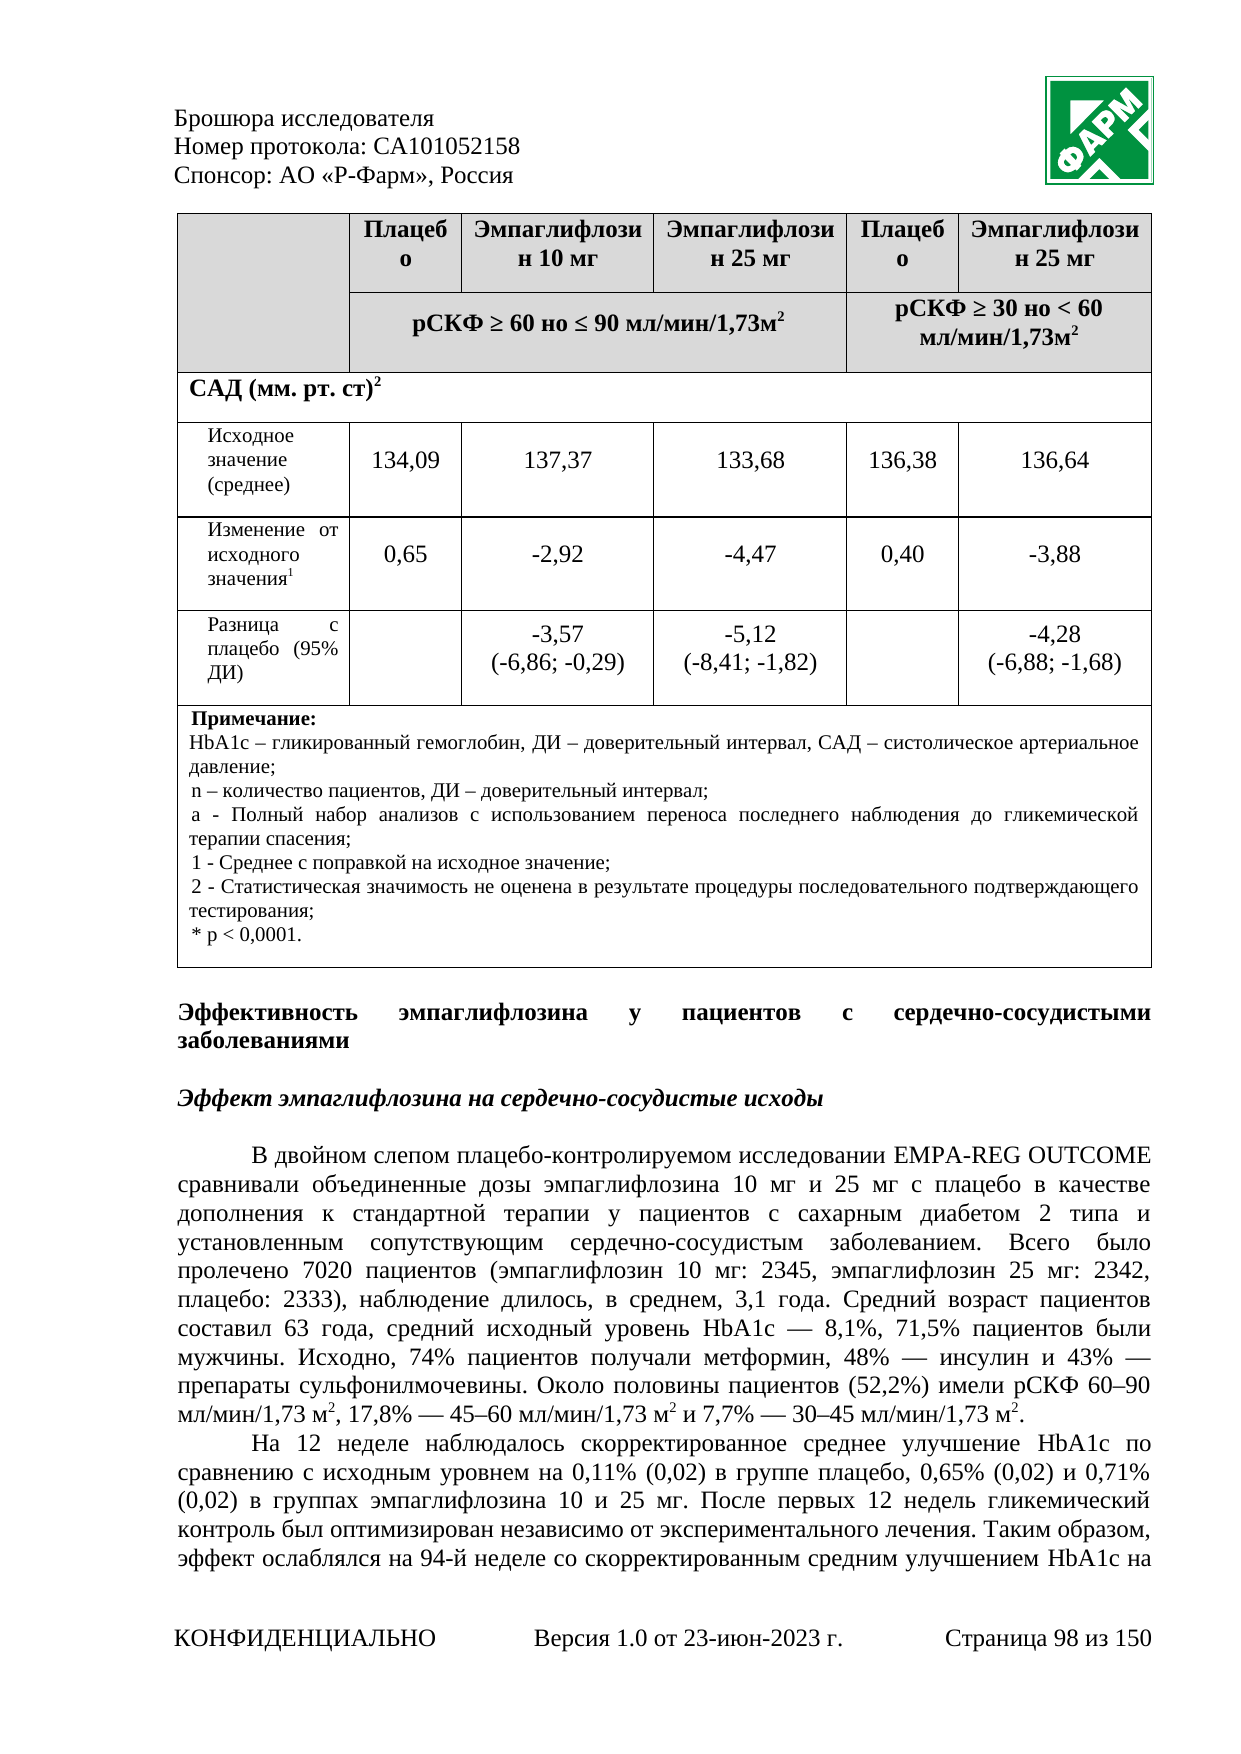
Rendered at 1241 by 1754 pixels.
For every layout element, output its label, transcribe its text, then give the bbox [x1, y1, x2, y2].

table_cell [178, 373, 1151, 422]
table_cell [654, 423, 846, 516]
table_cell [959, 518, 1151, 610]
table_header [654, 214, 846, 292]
text Эффект эмпаглифлозина на сердечно-сосудистые исходы [177, 1083, 1152, 1112]
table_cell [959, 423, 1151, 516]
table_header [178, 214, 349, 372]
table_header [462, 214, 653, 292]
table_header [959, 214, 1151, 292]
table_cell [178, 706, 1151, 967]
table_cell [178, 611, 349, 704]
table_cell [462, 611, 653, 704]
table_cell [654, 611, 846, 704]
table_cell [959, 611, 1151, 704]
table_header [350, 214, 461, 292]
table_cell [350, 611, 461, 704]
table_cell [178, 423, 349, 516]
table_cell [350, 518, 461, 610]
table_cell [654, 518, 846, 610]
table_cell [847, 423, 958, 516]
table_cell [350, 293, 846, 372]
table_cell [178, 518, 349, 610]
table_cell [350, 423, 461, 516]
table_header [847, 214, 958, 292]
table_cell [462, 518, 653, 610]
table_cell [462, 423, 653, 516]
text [177, 1428, 1152, 1572]
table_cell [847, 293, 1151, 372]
text В двойном слепом плацебо-контролируемом исследовании EMPA-REG OUTCOME сравнивали объединенные дозы эмпаглифлозина 10 мг и 25 мг с плацебо в качестве дополнения к стандартной терапии у пациентов с сахарным диабетом 2 типа и установленным сопутствующим сердечно-сосудистым заболеванием. Всего было пролечено 7020 пациентов (эмпаглифлозин 10 мг: 2345, эмпаглифлозин 25 мг: 2342, плацебо: 2333), наблюдение длилось, в среднем, 3,1 года. Средний возраст пациентов составил 63 года, средний исходный уровень HbA1c — 8,1%, 71,5% пациентов были мужчины. Исходно, 74% пациентов получали метформин, 48% — инсулин и 43% — препараты сульфонилмочевины. Около половины пациентов (52,2%) имели рСКФ 60–90 мл/мин/1,73 м2, 17,8% — 45–60 мл/мин/1,73 м2 и 7,7% — 30–45 мл/мин/1,73 м2. [177, 1141, 1152, 1428]
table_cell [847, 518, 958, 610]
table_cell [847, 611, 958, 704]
text Эффективность эмпаглифлозина у пациентов с сердечно-сосудистыми заболеваниями [177, 997, 1152, 1054]
